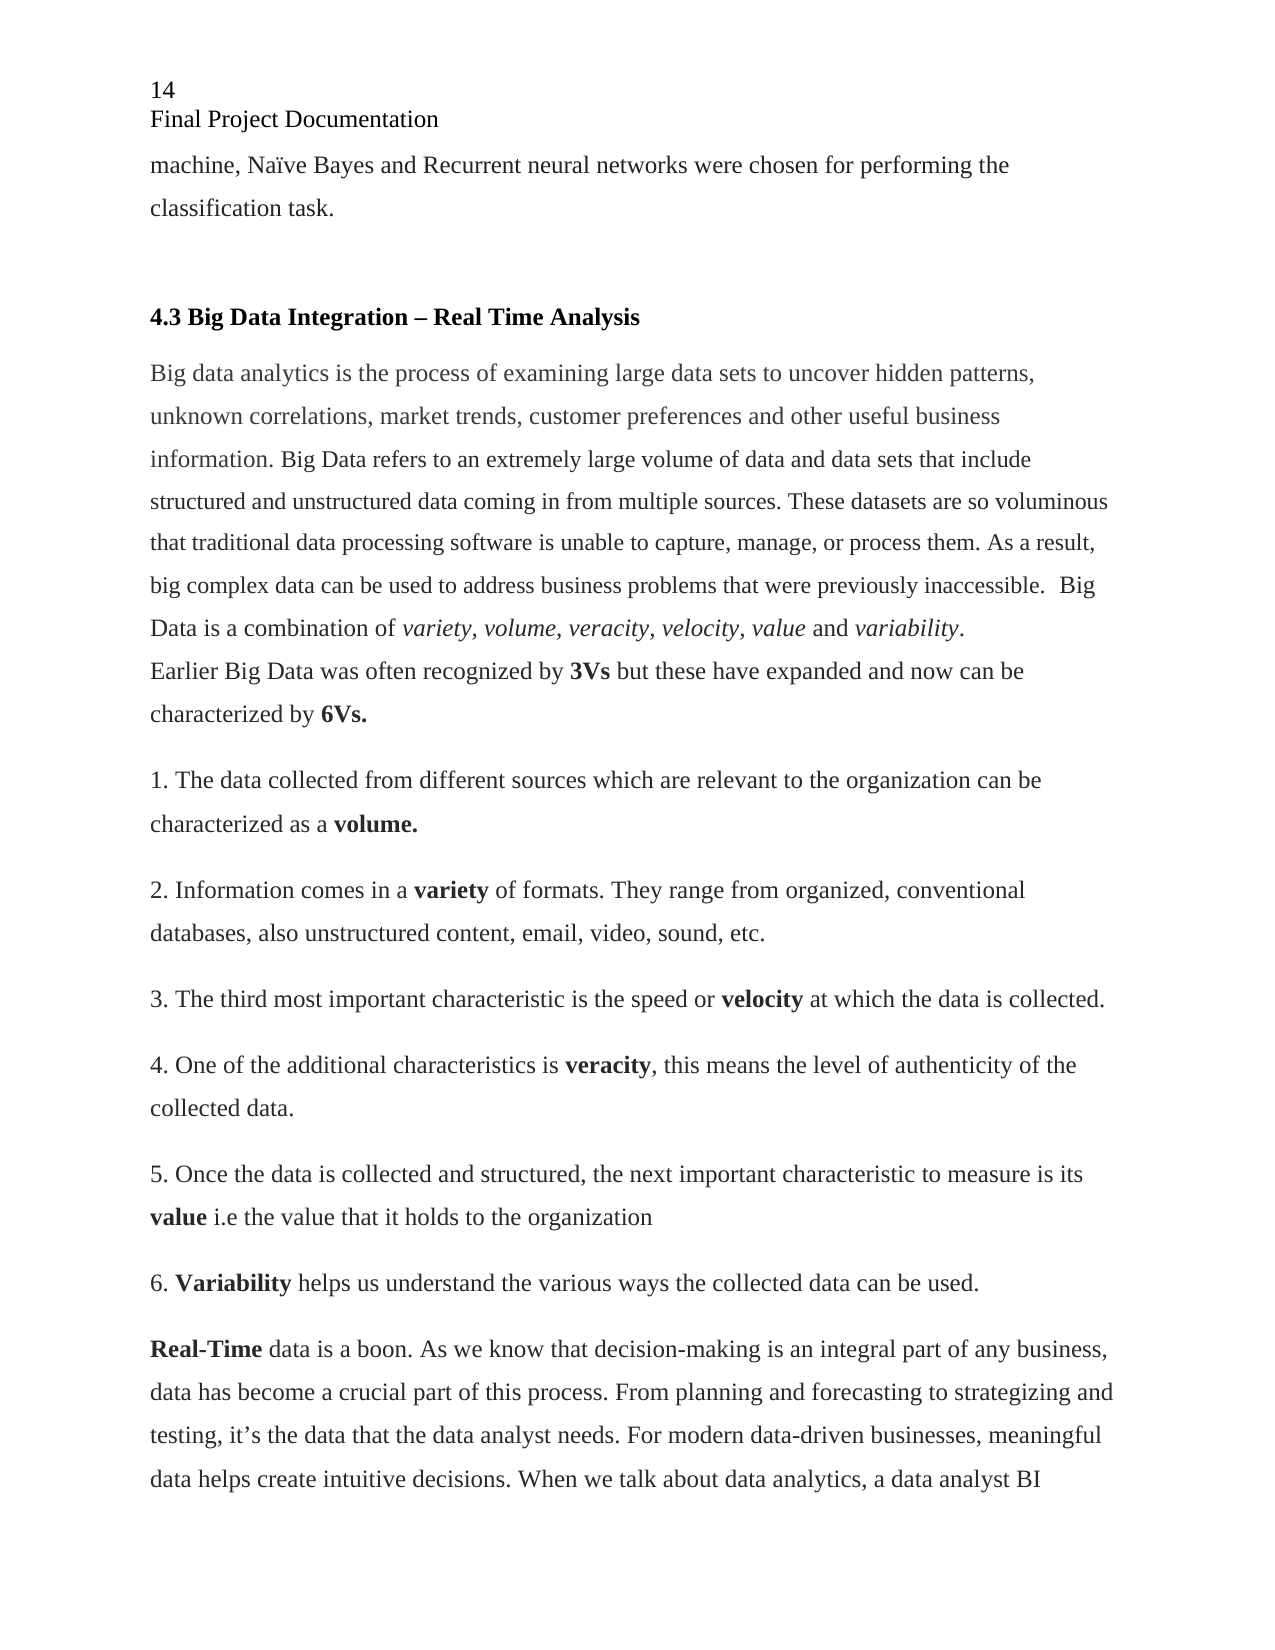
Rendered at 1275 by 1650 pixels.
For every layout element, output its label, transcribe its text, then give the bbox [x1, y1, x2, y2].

text Big data analytics is the process of examining large data sets to uncover hidden patterns, unknown correlations, market trends, customer preferences and other useful business information. Big Data refers to an extremely large volume of data and data sets that include structured and unstructured data coming in from multiple sources. These datasets are so voluminous that traditional data processing software is unable to capture, manage, or process them. As a result, big complex data can be used to address business problems that were previously inaccessible. Big Data is a combination of variety, volume, veracity, velocity, value and variability. [150, 358, 1125, 642]
text 2. Information comes in a variety of formats. They range from organized, conventional databases, also unstructured content, email, video, sound, etc. [150, 875, 1125, 947]
subtitle 4.3 Big Data Integration – Real Time Analysis [150, 302, 1125, 331]
text 5. Once the data is collected and structured, the next important characteristic to measure is its value i.e the value that it holds to the organization [150, 1159, 1125, 1231]
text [150, 150, 1125, 222]
text Earlier Big Data was often recognized by 3Vs but these have expanded and now can be characterized by 6Vs. [150, 656, 1125, 728]
text 3. The third most important characteristic is the speed or velocity at which the data is collected. [150, 984, 1125, 1013]
text 4. One of the additional characteristics is veracity, this means the level of authenticity of the collected data. [150, 1050, 1125, 1122]
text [150, 1334, 1125, 1492]
text 1. The data collected from different sources which are relevant to the organization can be characterized as a volume. [150, 766, 1125, 837]
text 6. Variability helps us understand the various ways the collected data can be used. [150, 1268, 1125, 1297]
